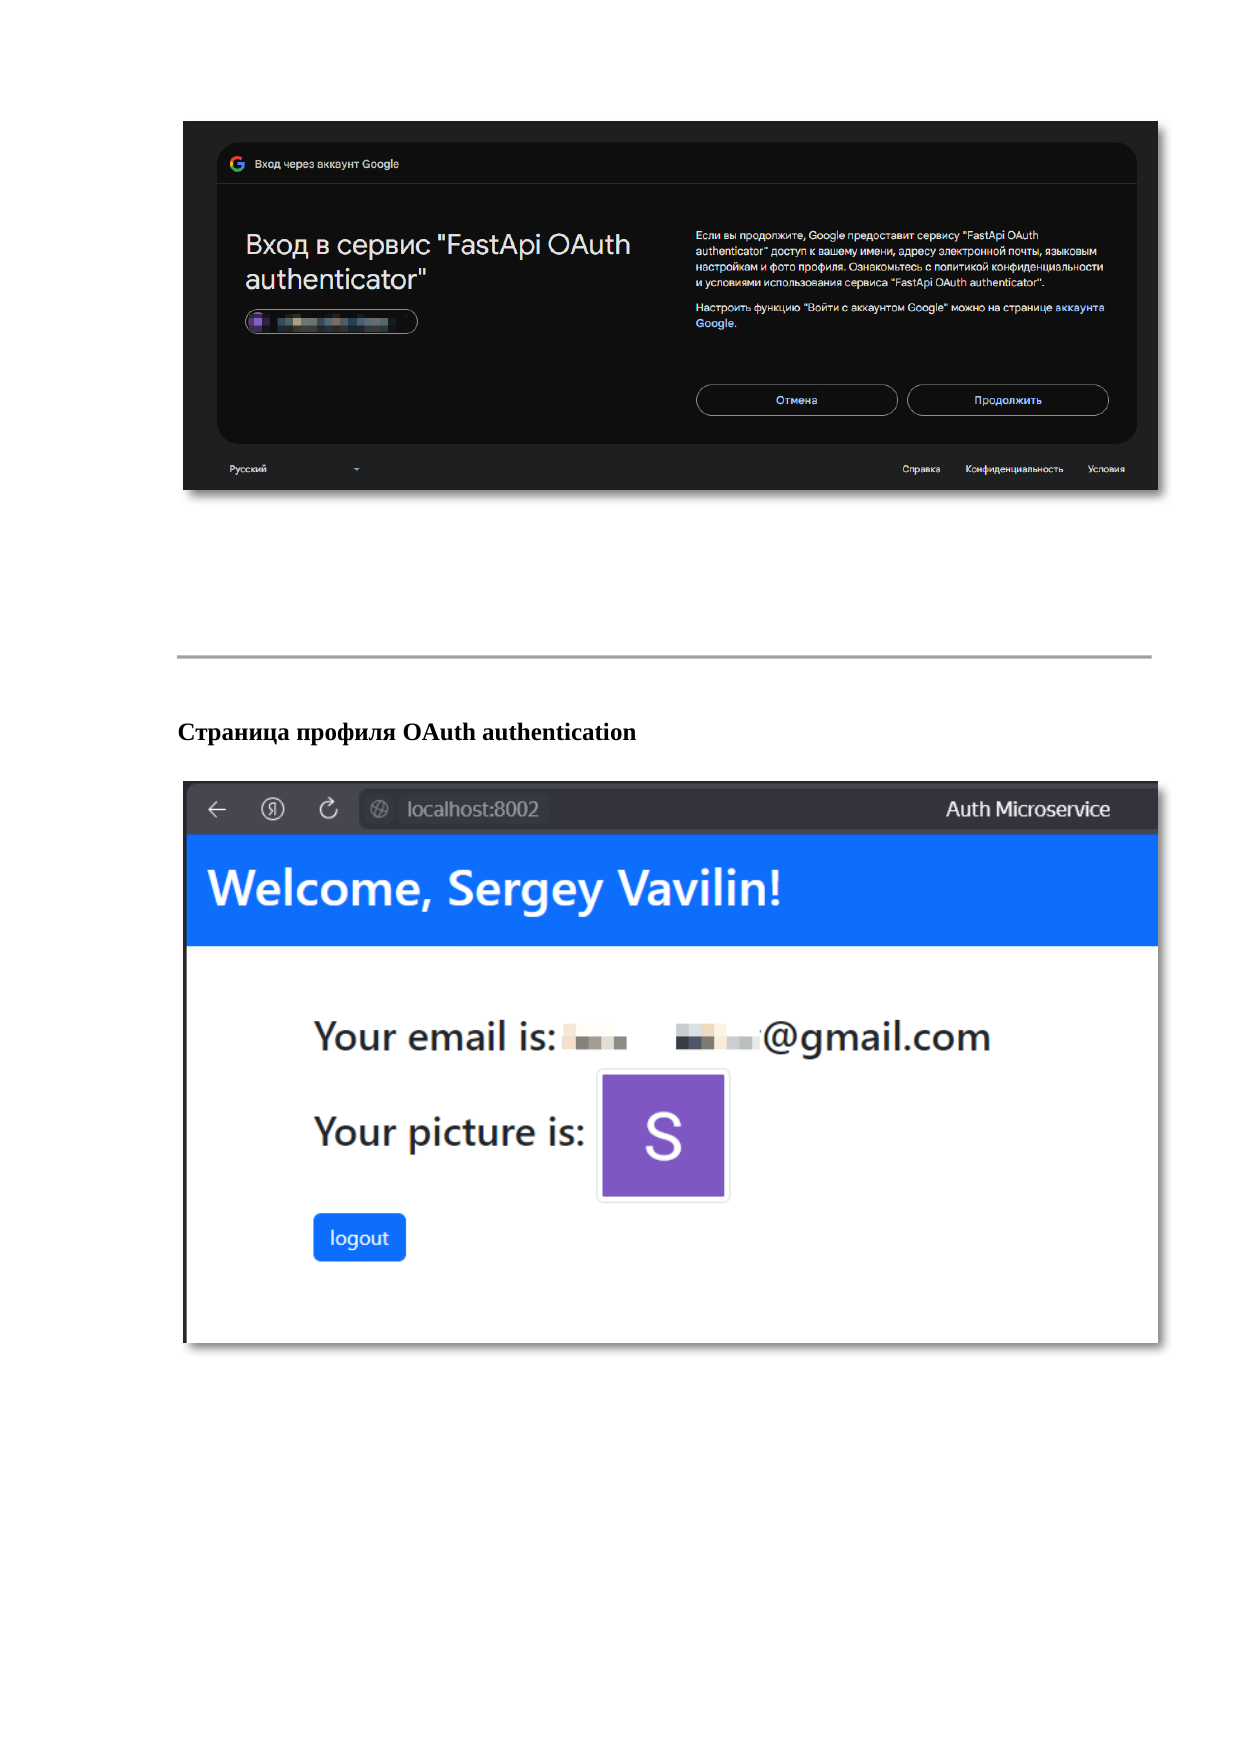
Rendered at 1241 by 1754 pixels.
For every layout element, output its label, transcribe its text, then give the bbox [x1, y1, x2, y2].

picture [183, 121, 1158, 490]
text Страница профиля OAuth authentication [177, 717, 1152, 746]
picture [183, 781, 1158, 1343]
